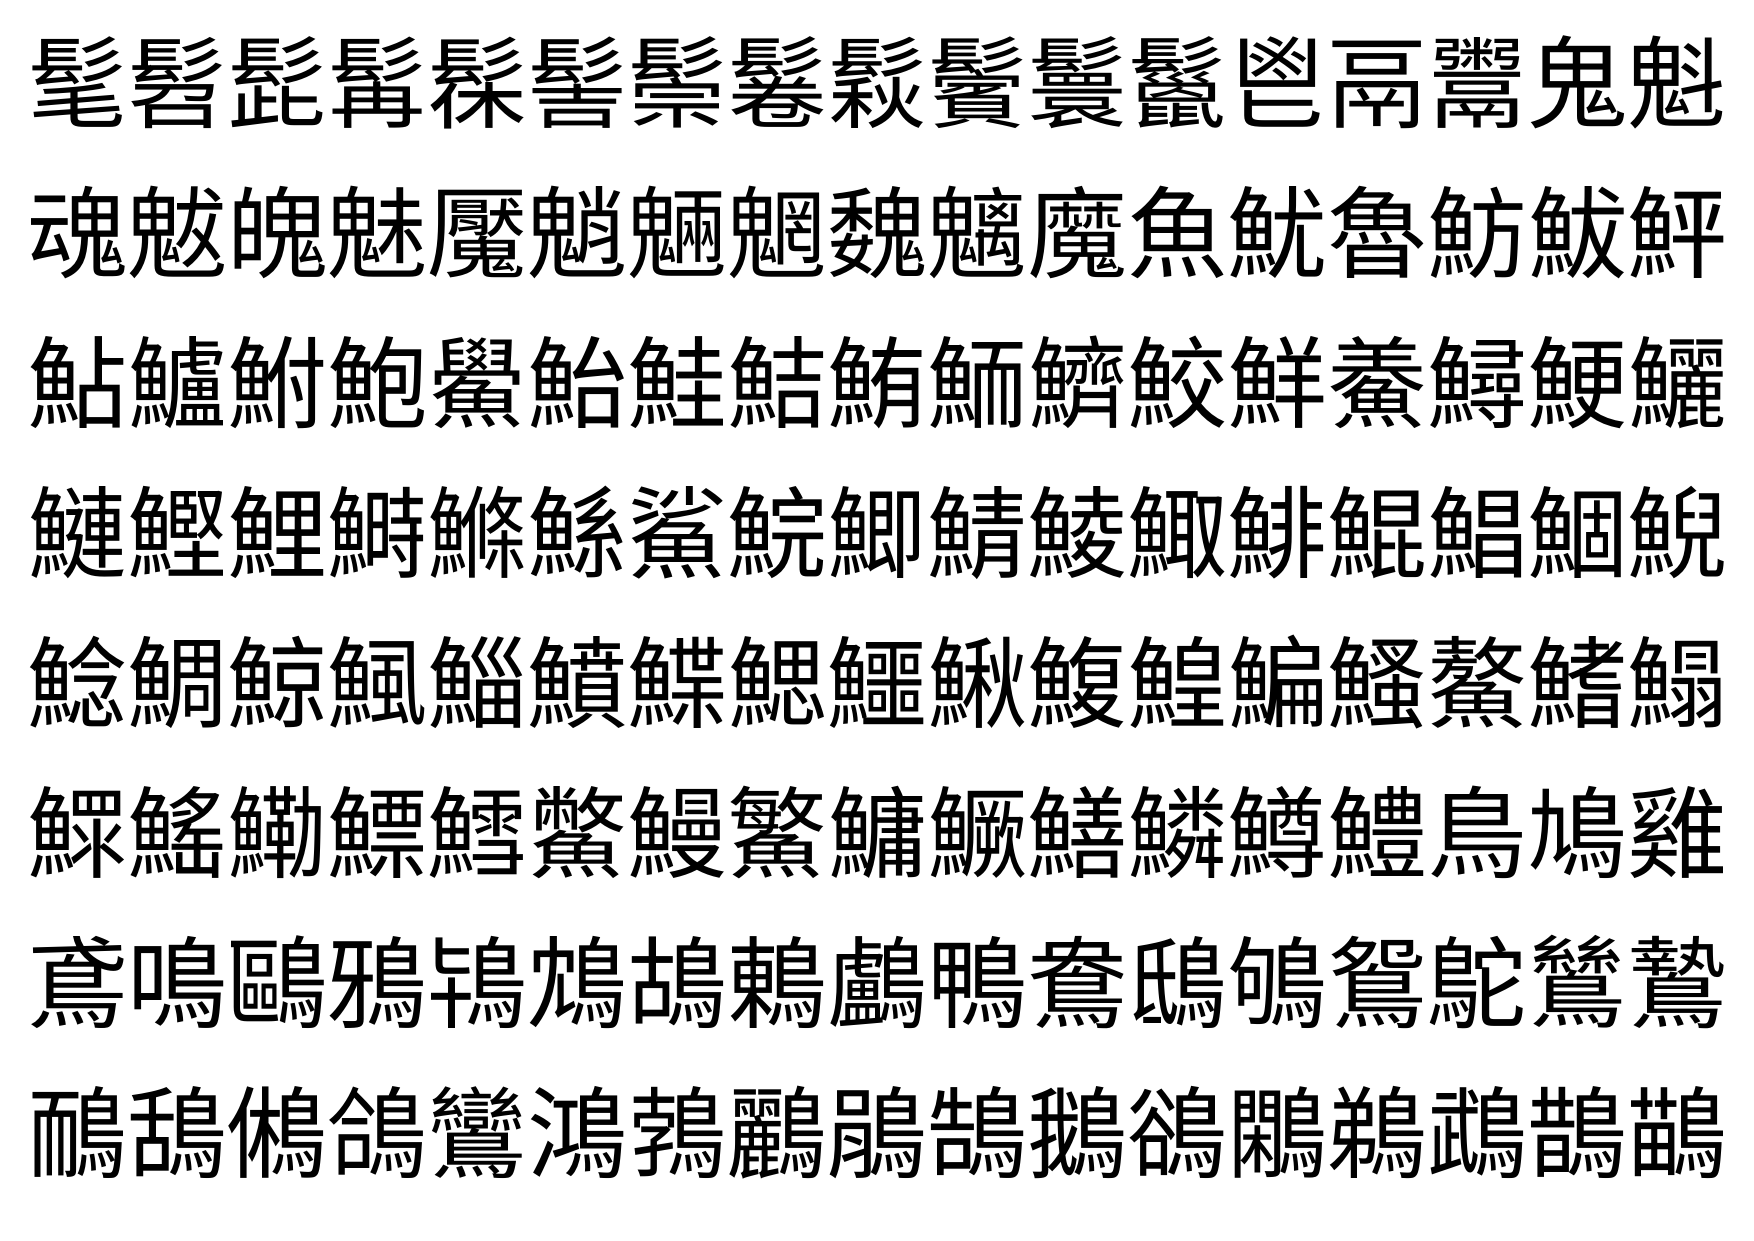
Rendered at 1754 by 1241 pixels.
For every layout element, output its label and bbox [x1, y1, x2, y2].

text [0, 1, 1754, 1201]
